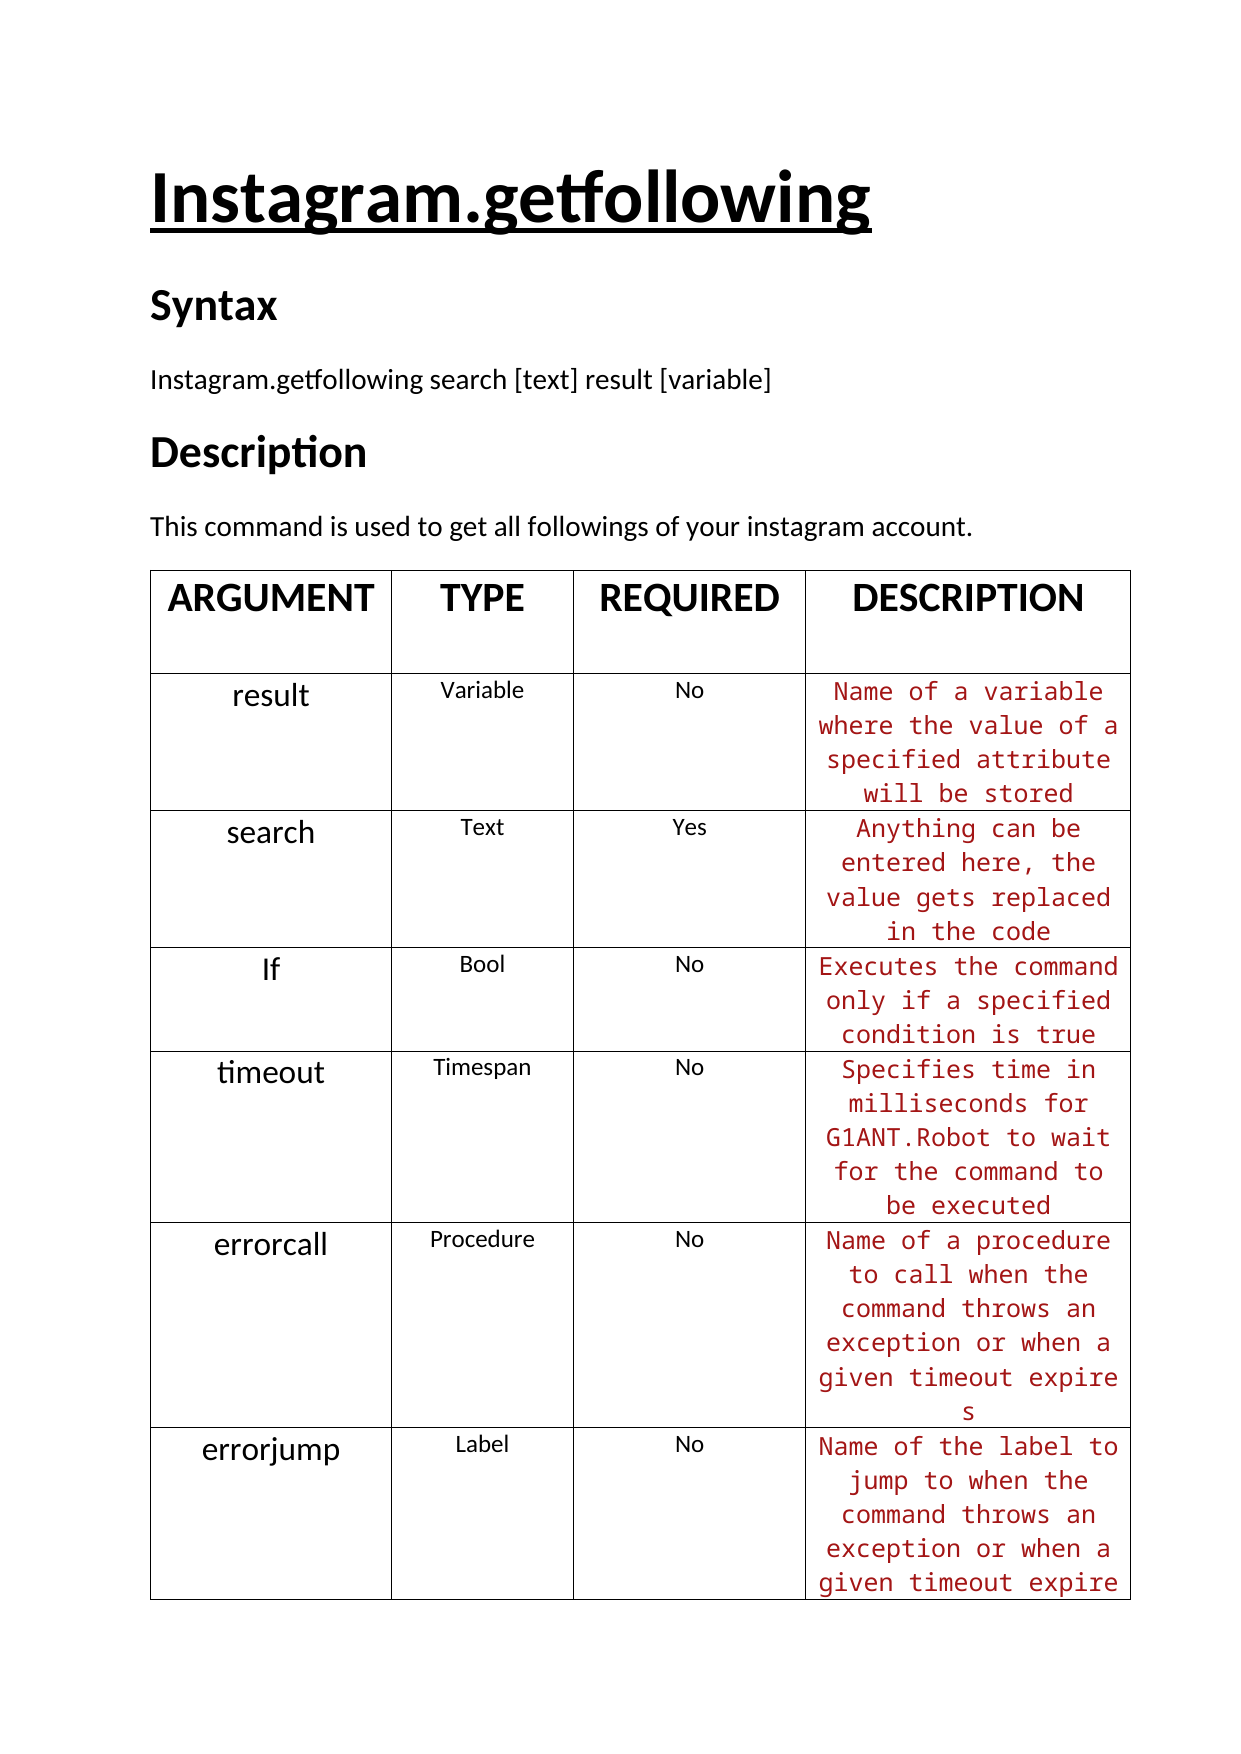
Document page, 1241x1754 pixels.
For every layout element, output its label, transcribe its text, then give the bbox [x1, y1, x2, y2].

text Description [150, 423, 1090, 479]
table_cell Name of a variable where the value of a specified attribute will be stored [806, 674, 1130, 810]
table_cell Executes the command only if a specified condition is true [806, 948, 1130, 1051]
table_cell Anything can be entered here, the value gets replaced in the code [806, 811, 1130, 947]
table_cell No [574, 674, 805, 810]
table_cell Bool [392, 948, 573, 1051]
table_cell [806, 1428, 1130, 1599]
table_cell Variable [392, 674, 573, 810]
table_cell No [574, 948, 805, 1051]
table_cell search [151, 811, 391, 947]
table_header REQUIRED [574, 571, 805, 673]
text Instagram.getfollowing search [text] result [variable] [150, 361, 1090, 397]
text Instagram.getfollowing [150, 150, 1090, 242]
table_cell Timespan [392, 1052, 573, 1222]
table_cell Name of a procedure to call when the command throws an exception or when a given timeout expires [806, 1223, 1130, 1427]
table_cell No [574, 1428, 805, 1599]
table_cell Text [392, 811, 573, 947]
table_cell timeout [151, 1052, 391, 1222]
text This command is used to get all followings of your instagram account. [150, 508, 1090, 544]
text Syntax [150, 276, 1090, 332]
table_cell Label [392, 1428, 573, 1599]
table_cell errorcall [151, 1223, 391, 1427]
table_cell result [151, 674, 391, 810]
table_cell No [574, 1052, 805, 1222]
table_header ARGUMENT [151, 571, 391, 673]
table_header DESCRIPTION [806, 571, 1130, 673]
table_cell No [574, 1223, 805, 1427]
table_cell If [151, 948, 391, 1051]
table_cell Yes [574, 811, 805, 947]
table_header TYPE [392, 571, 573, 673]
table_cell Specifies time in milliseconds for G1ANT.Robot to wait for the command to be executed [806, 1052, 1130, 1222]
table_cell errorjump [151, 1428, 391, 1599]
table_cell Procedure [392, 1223, 573, 1427]
